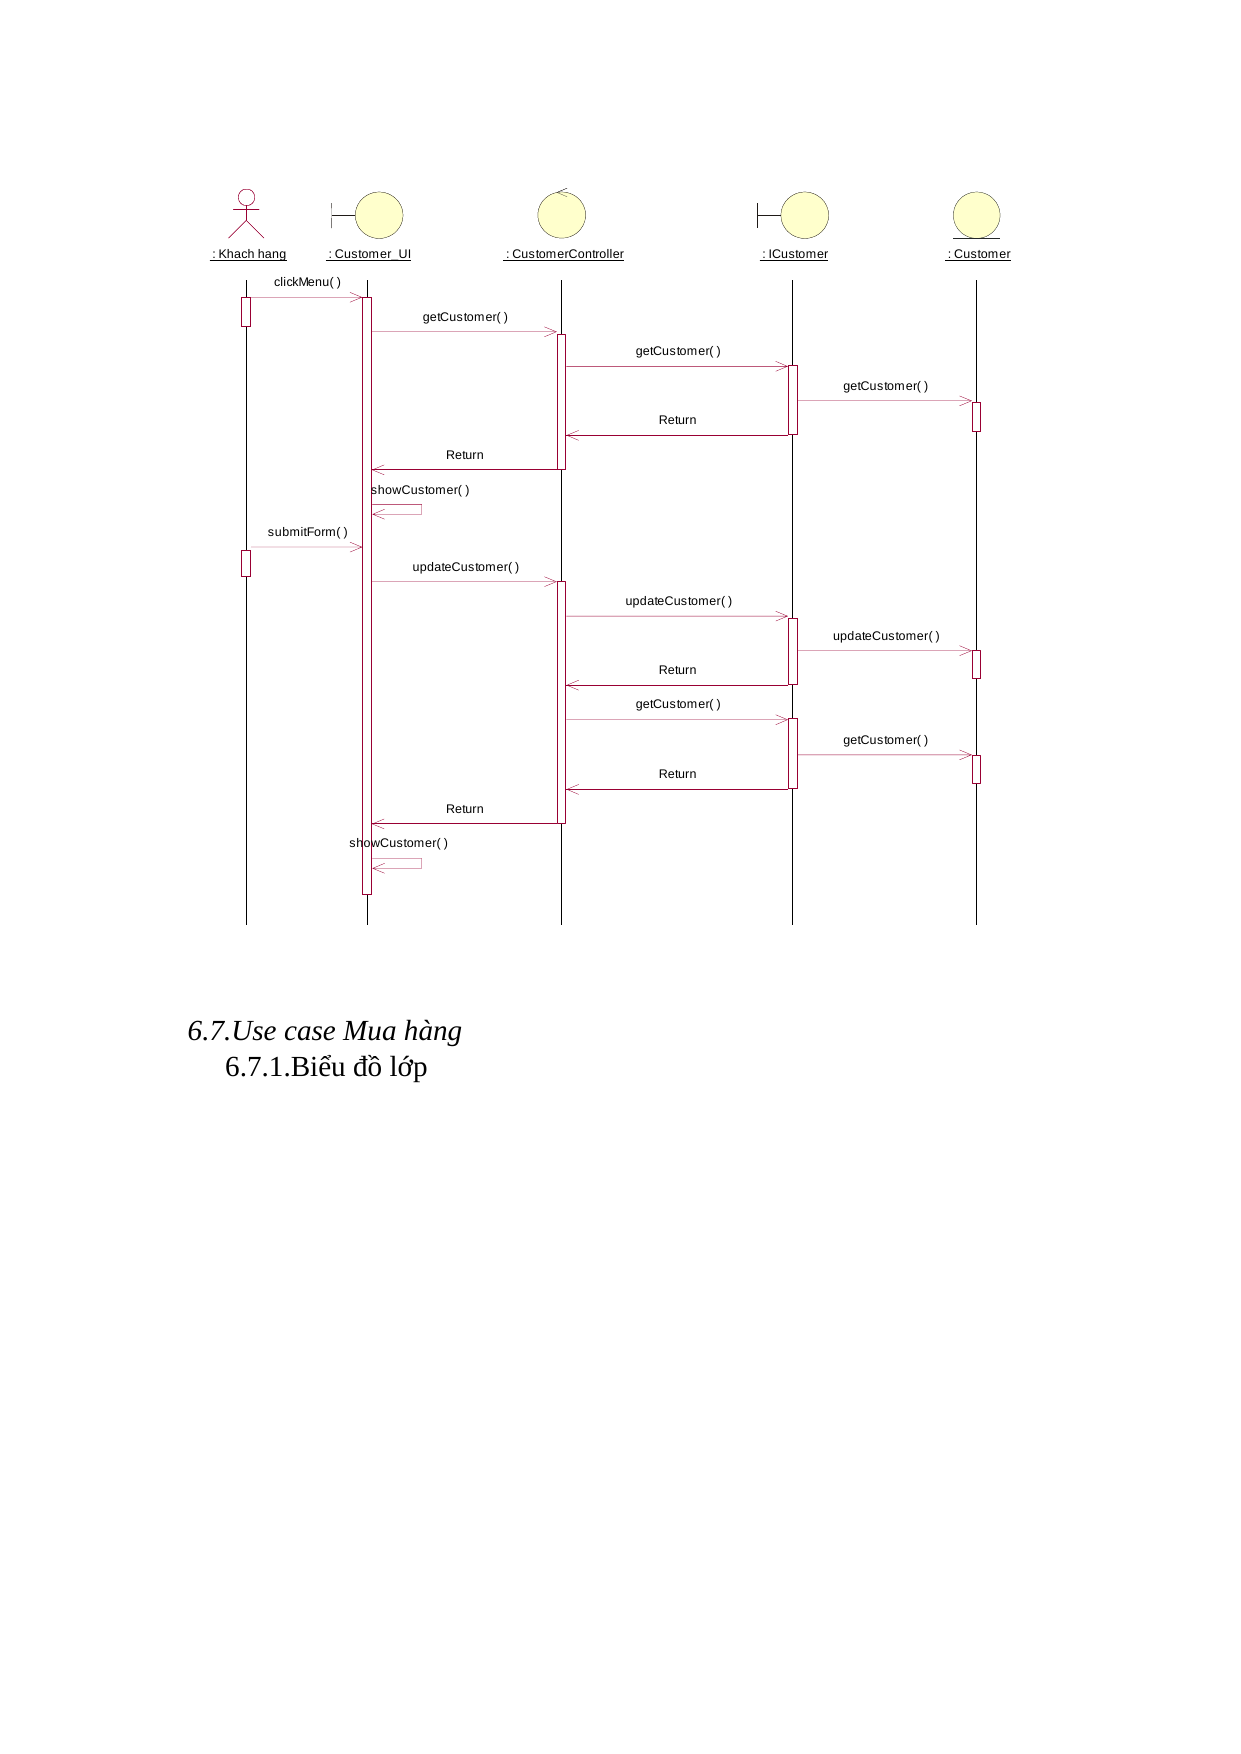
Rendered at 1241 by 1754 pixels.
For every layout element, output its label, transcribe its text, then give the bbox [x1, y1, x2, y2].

subtitle Use case Mua hàng [187, 1013, 1090, 1046]
subtitle Biểu đồ lớp [225, 1049, 1090, 1083]
